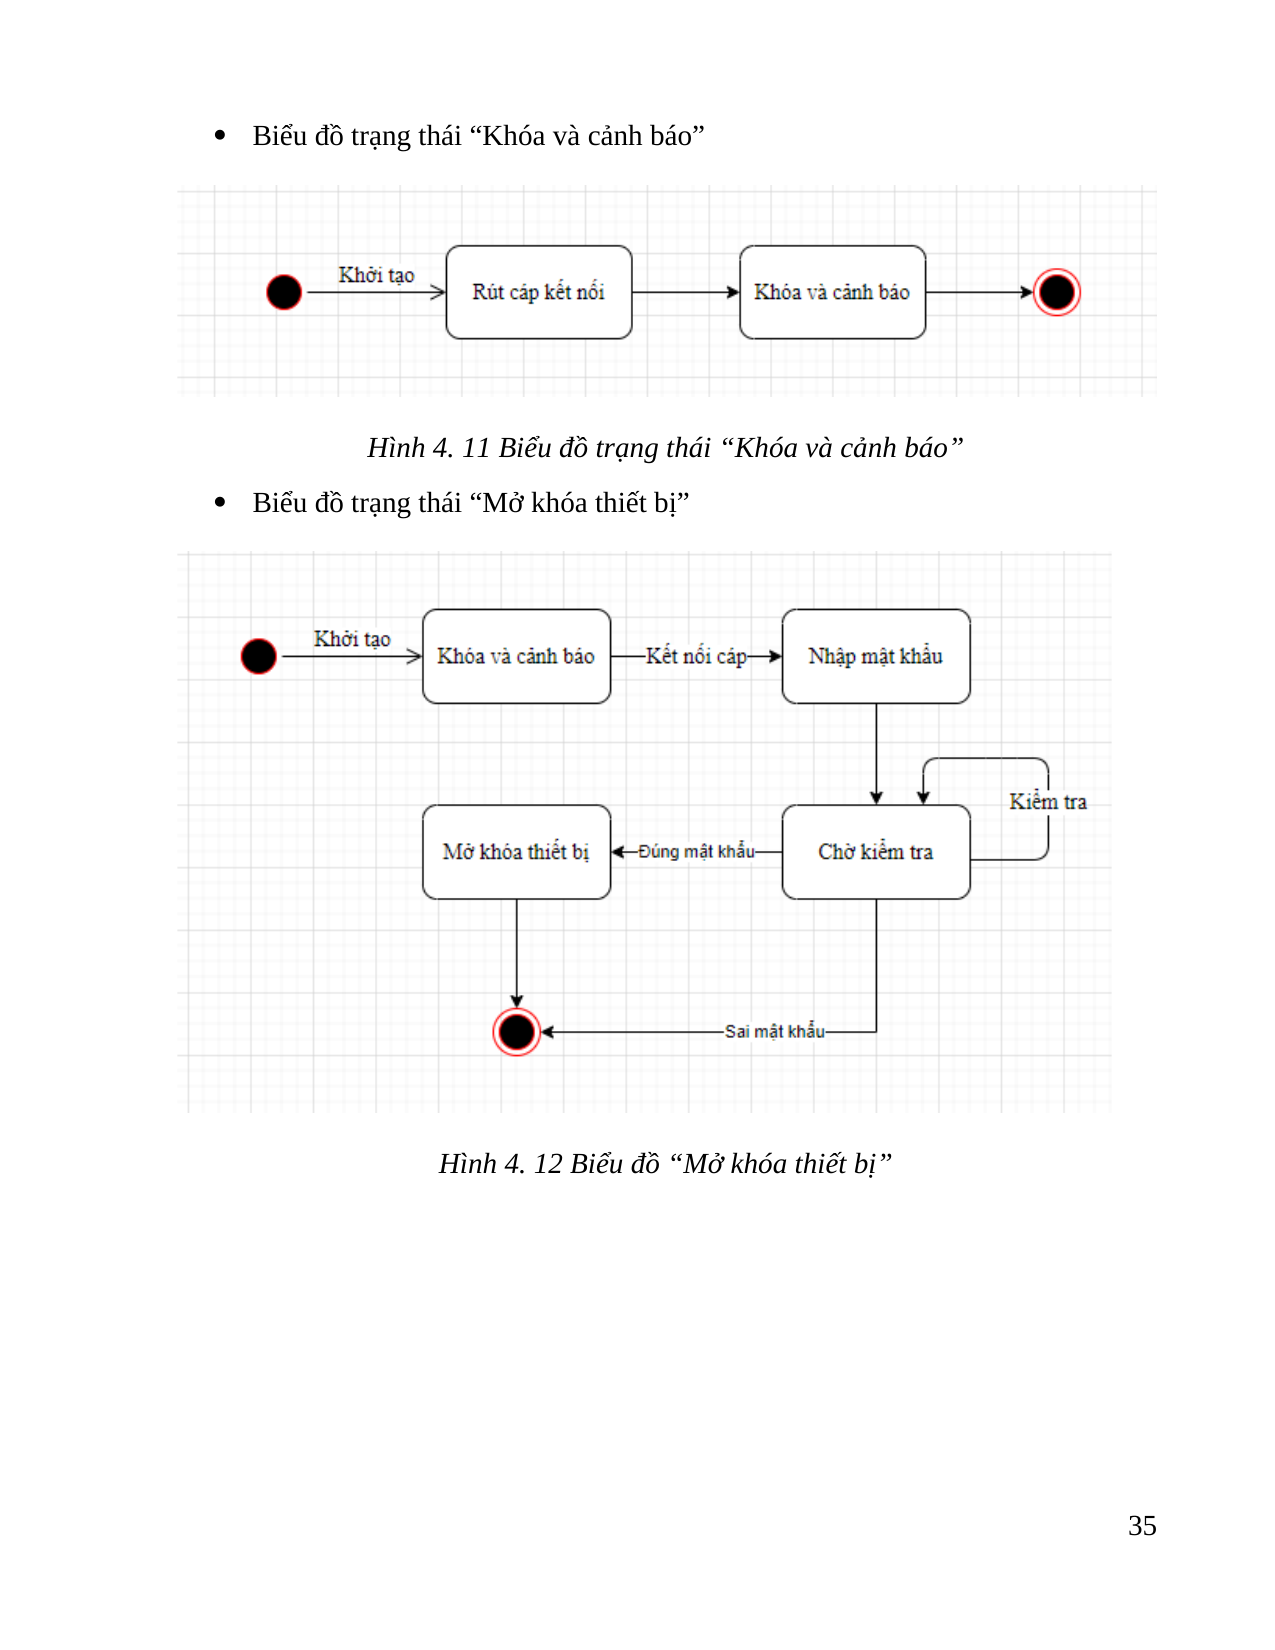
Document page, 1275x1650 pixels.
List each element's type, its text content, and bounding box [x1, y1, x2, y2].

list Biểu đồ trạng thái “Khóa và cảnh báo” [215, 118, 1157, 152]
picture [177, 185, 1157, 397]
picture [177, 551, 1112, 1113]
list Biểu đồ trạng thái “Mở khóa thiết bị” [215, 485, 1157, 518]
